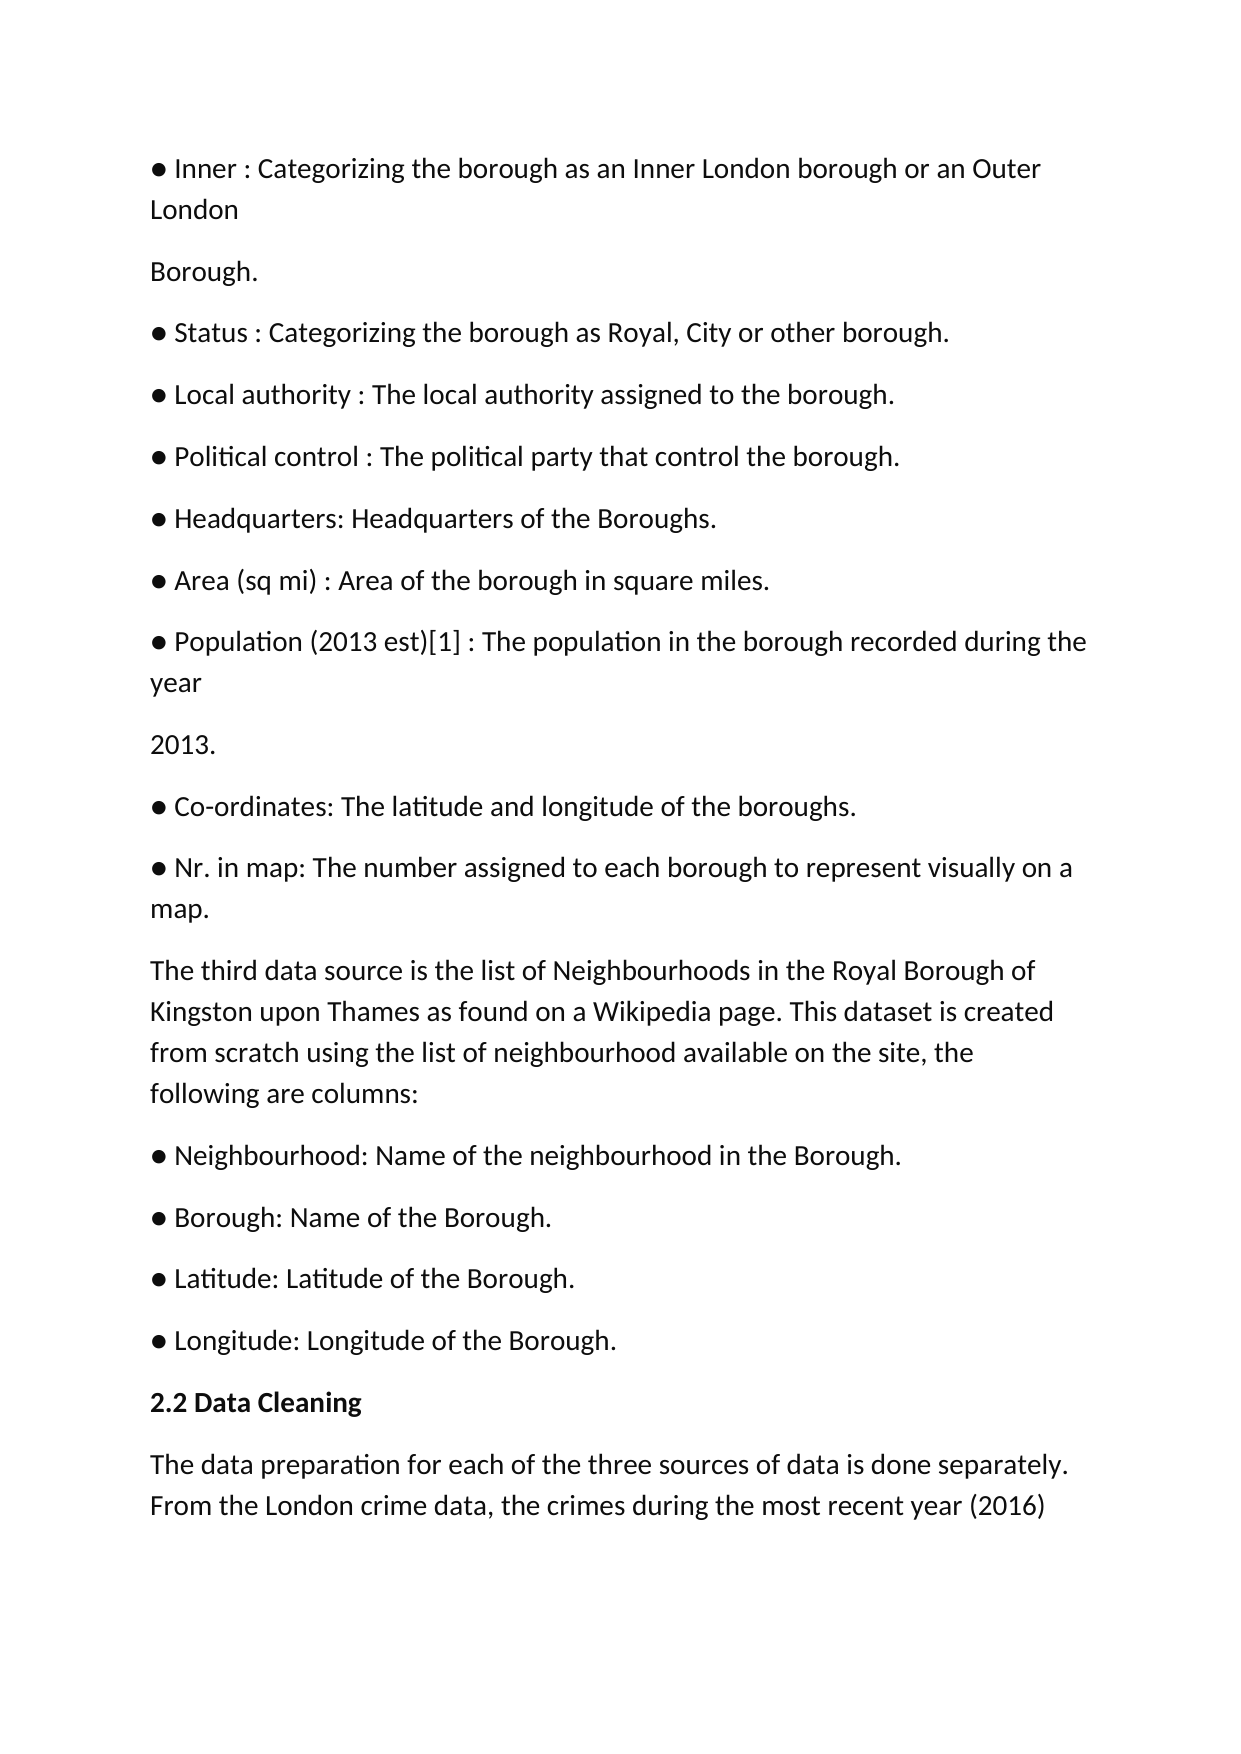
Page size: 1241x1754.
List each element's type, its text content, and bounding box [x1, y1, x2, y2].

text 2.2 Data Cleaning [150, 1384, 1090, 1419]
text The third data source is the list of Neighbourhoods in the Royal Borough of Kingston upon Thames as found on a Wikipedia page. This dataset is created from scratch using the list of neighbourhood available on the site, the following are columns: [150, 952, 1090, 1111]
text ● Nr. in map: The number assigned to each borough to represent visually on a map. [150, 849, 1090, 926]
text ● Political control : The political party that control the borough. [150, 438, 1090, 474]
text ● Status : Categorizing the borough as Royal, City or other borough. [150, 314, 1090, 350]
text ● Co-ordinates: The latitude and longitude of the boroughs. [150, 788, 1090, 823]
text ● Area (sq mi) : Area of the borough in square miles. [150, 562, 1090, 597]
text ● Neighbourhood: Name of the neighbourhood in the Borough. [150, 1137, 1090, 1172]
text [150, 1446, 1090, 1522]
text 2013. [150, 726, 1090, 762]
text ● Latitude: Latitude of the Borough. [150, 1260, 1090, 1296]
text ● Inner : Categorizing the borough as an Inner London borough or an Outer London [150, 150, 1090, 227]
text ● Longitude: Longitude of the Borough. [150, 1322, 1090, 1358]
text Borough. [150, 253, 1090, 288]
text ● Headquarters: Headquarters of the Boroughs. [150, 500, 1090, 535]
text ● Population (2013 est)[1] : The population in the borough recorded during the year [150, 623, 1090, 700]
text ● Borough: Name of the Borough. [150, 1199, 1090, 1234]
text ● Local authority : The local authority assigned to the borough. [150, 376, 1090, 412]
